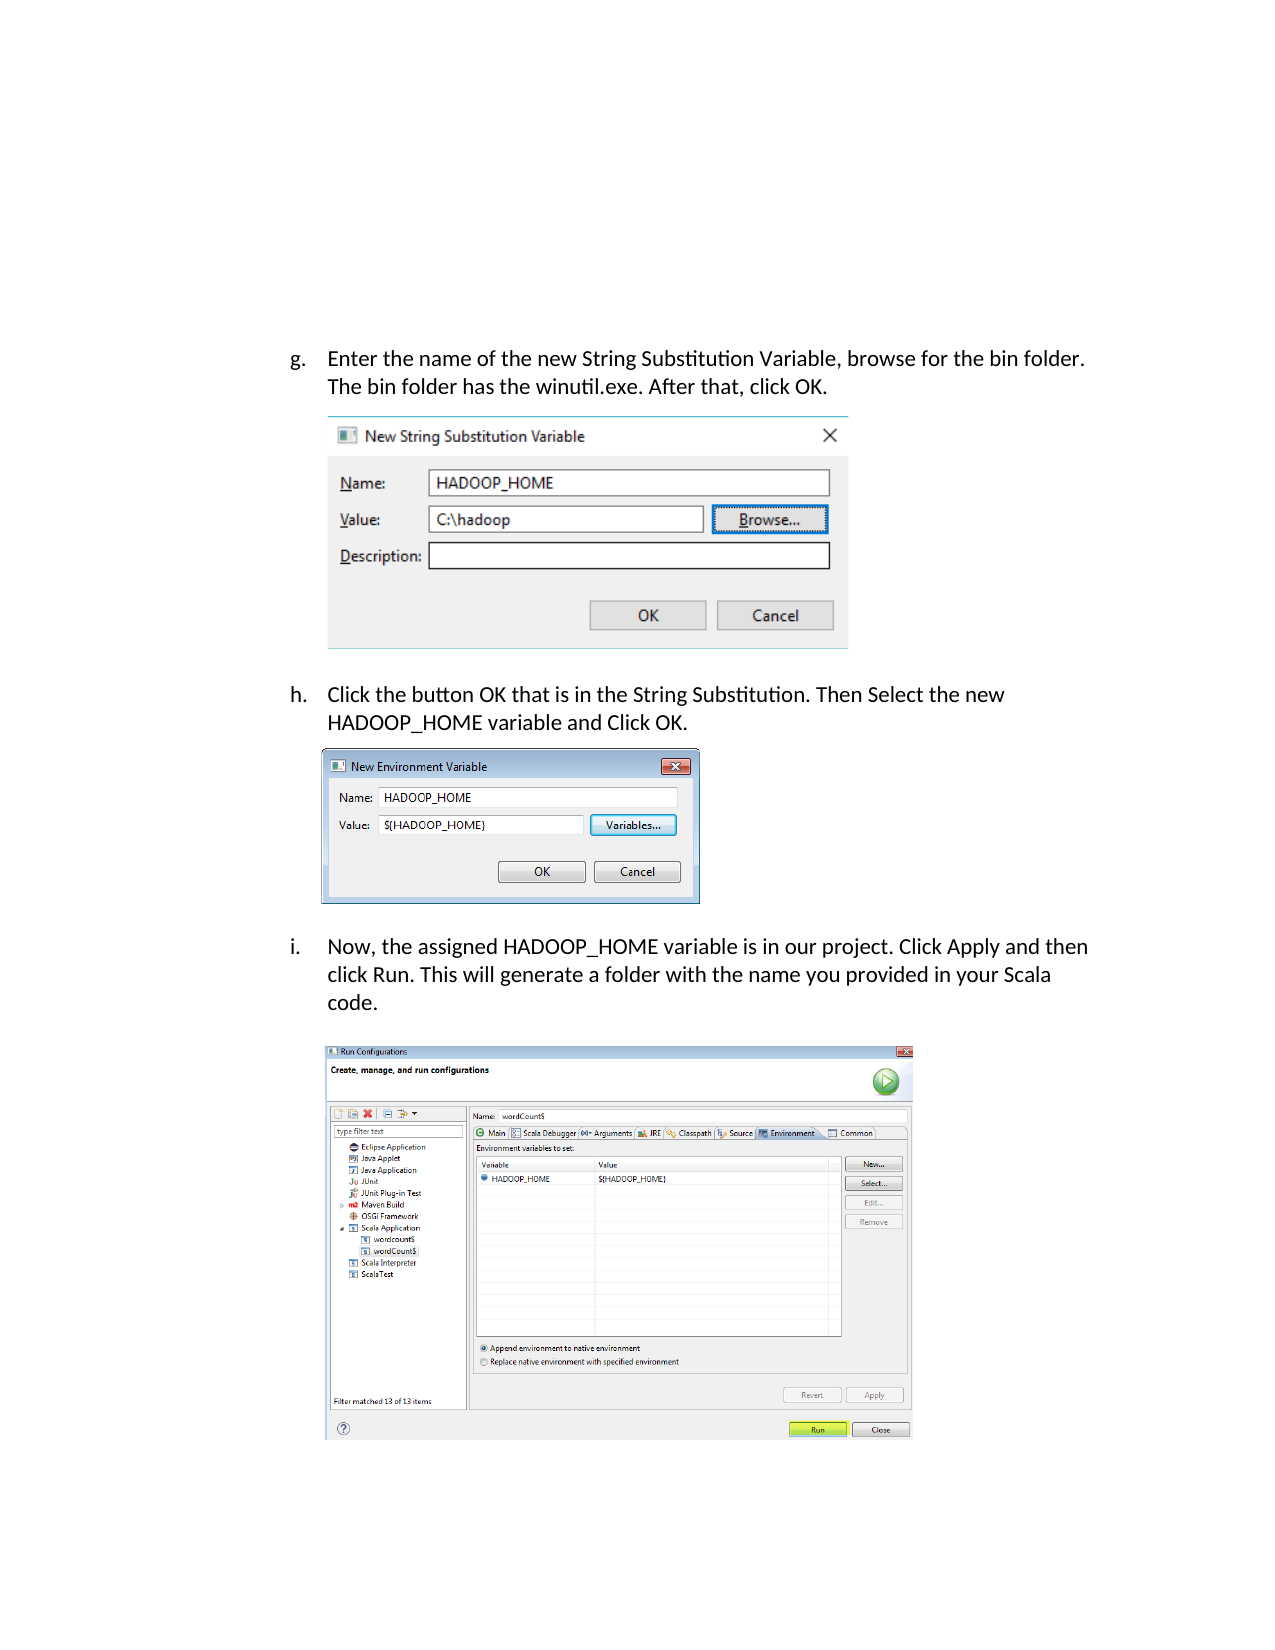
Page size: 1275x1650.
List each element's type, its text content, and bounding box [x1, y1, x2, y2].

list Click the button OK that is in the String Substitution. Then Select the new HADOOP_HOME variable and Click OK. [290, 680, 1098, 736]
picture [321, 748, 700, 904]
list Now, the assigned HADOOP_HOME variable is in our project. Click Apply and then click Run. This will generate a folder with the name you provided in your Scala code. [290, 932, 1098, 1016]
picture [326, 416, 848, 648]
list Enter the name of the new String Substitution Variable, browse for the bin folder. The bin folder has the winutil.exe. After that, click OK. [290, 344, 1098, 400]
picture [324, 1046, 913, 1440]
